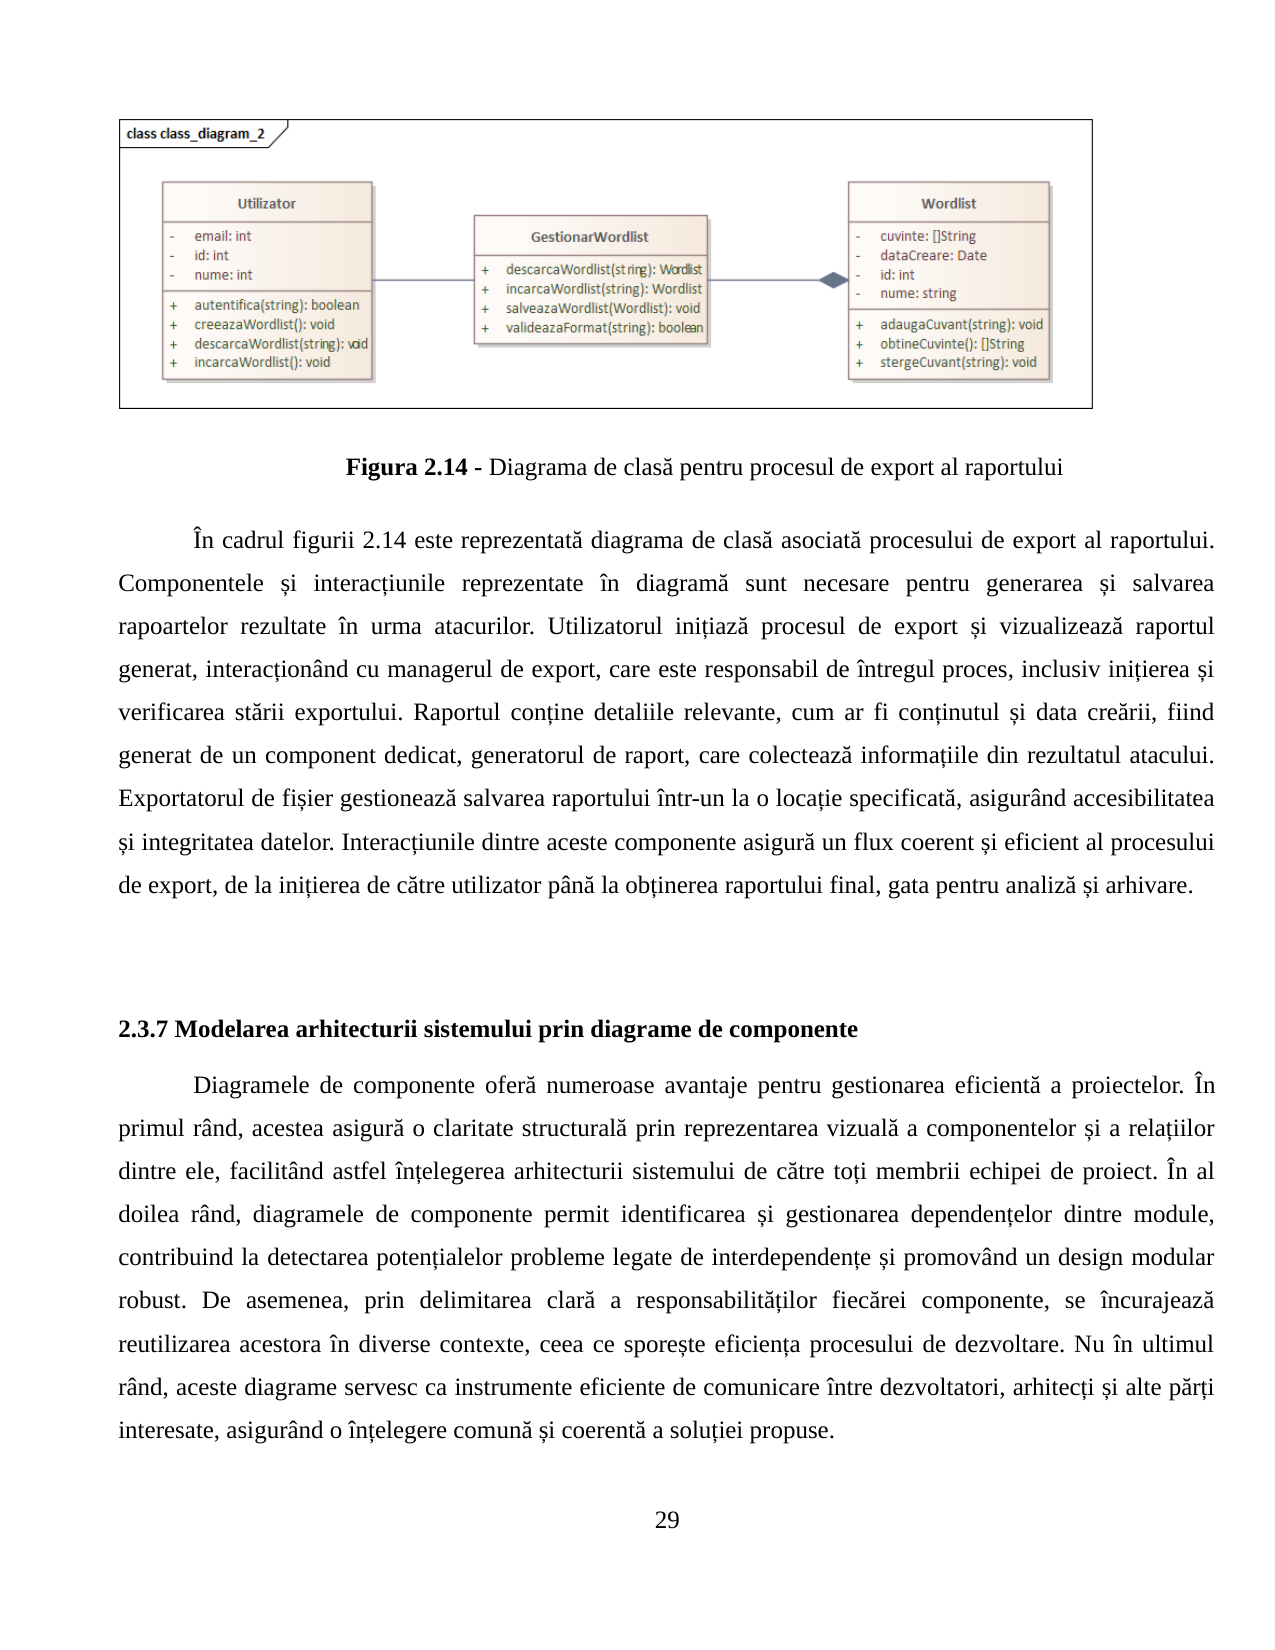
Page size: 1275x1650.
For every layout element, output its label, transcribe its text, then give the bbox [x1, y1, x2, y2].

text Figura 2.14 - Diagrama de clasă pentru procesul de export al raportului [118, 452, 1216, 481]
picture [118, 118, 1094, 409]
text În cadrul figurii 2.14 este reprezentată diagrama de clasă asociată procesului de export al raportului. Componentele și interacțiunile reprezentate în diagramă sunt necesare pentru generarea și salvarea rapoartelor rezultate în urma atacurilor. Utilizatorul inițiază procesul de export și vizualizează raportul generat, interacționând cu managerul de export, care este responsabil de întregul proces, inclusiv inițierea și verificarea stării exportului. Raportul conține detaliile relevante, cum ar fi conținutul și data creării, fiind generat de un component dedicat, generatorul de raport, care colectează informațiile din rezultatul atacului. Exportatorul de fișier gestionează salvarea raportului într-un la o locație specificată, asigurând accesibilitatea și integritatea datelor. Interacțiunile dintre aceste componente asigură un flux coerent și eficient al procesului de export, de la inițierea de către utilizator până la obținerea raportului final, gata pentru analiză și arhivare. [118, 525, 1216, 898]
subtitle 2.3.7 Modelarea arhitecturii sistemului prin diagrame de componente [118, 1014, 1216, 1043]
text Diagramele de componente oferă numeroase avantaje pentru gestionarea eficientă a proiectelor. În primul rând, acestea asigură o claritate structurală prin reprezentarea vizuală a componentelor și a relațiilor dintre ele, facilitând astfel înțelegerea arhitecturii sistemului de către toți membrii echipei de proiect. În al doilea rând, diagramele de componente permit identificarea și gestionarea dependențelor dintre module, contribuind la detectarea potențialelor probleme legate de interdependențe și promovând un design modular robust. De asemenea, prin delimitarea clară a responsabilităților fiecărei componente, se încurajează reutilizarea acestora în diverse contexte, ceea ce sporește eficiența procesului de dezvoltare. Nu în ultimul rând, aceste diagrame servesc ca instrumente eficiente de comunicare între dezvoltatori, arhitecți și alte părți interesate, asigurând o înțelegere comună și coerentă a soluției propuse. [118, 1070, 1216, 1444]
